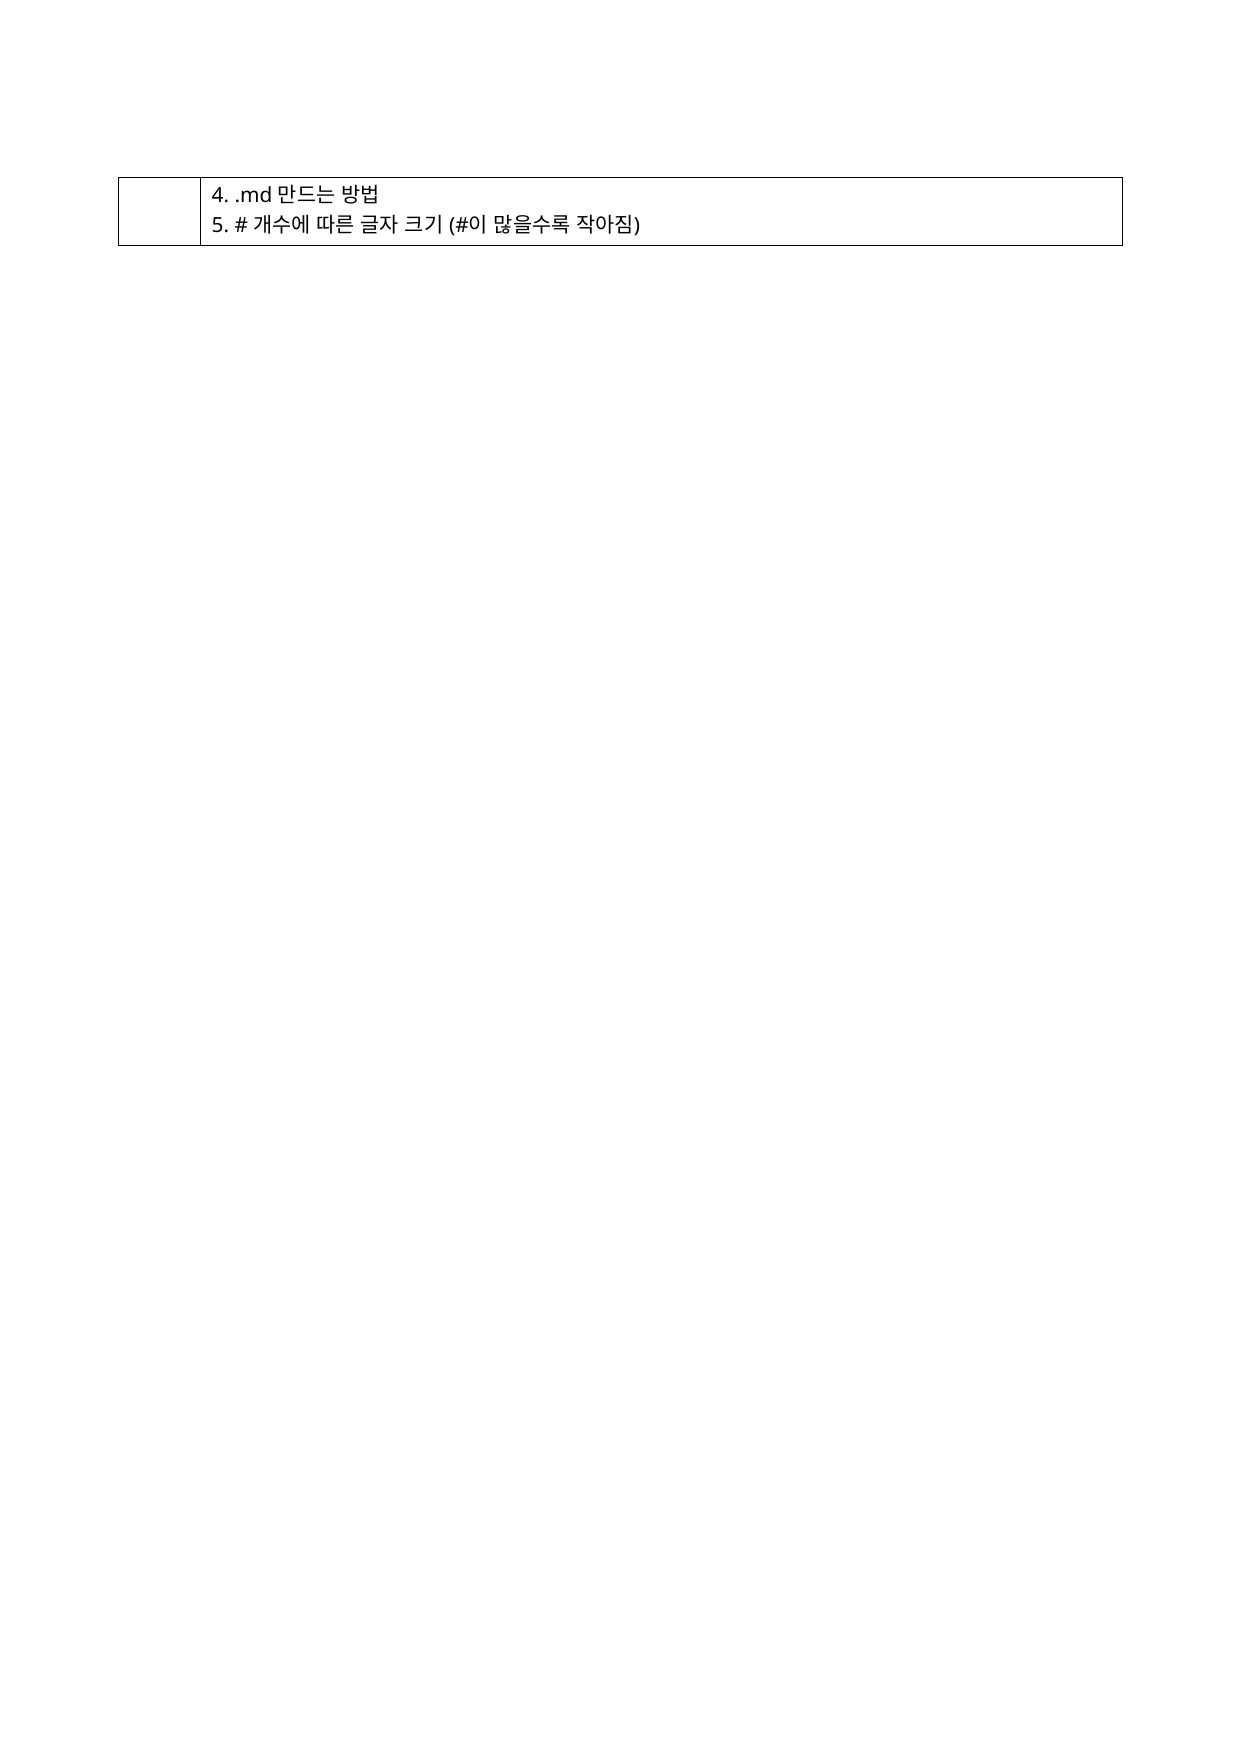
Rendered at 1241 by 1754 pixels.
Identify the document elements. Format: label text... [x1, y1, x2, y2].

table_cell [201, 178, 1122, 245]
table_cell 오후 [119, 178, 200, 245]
